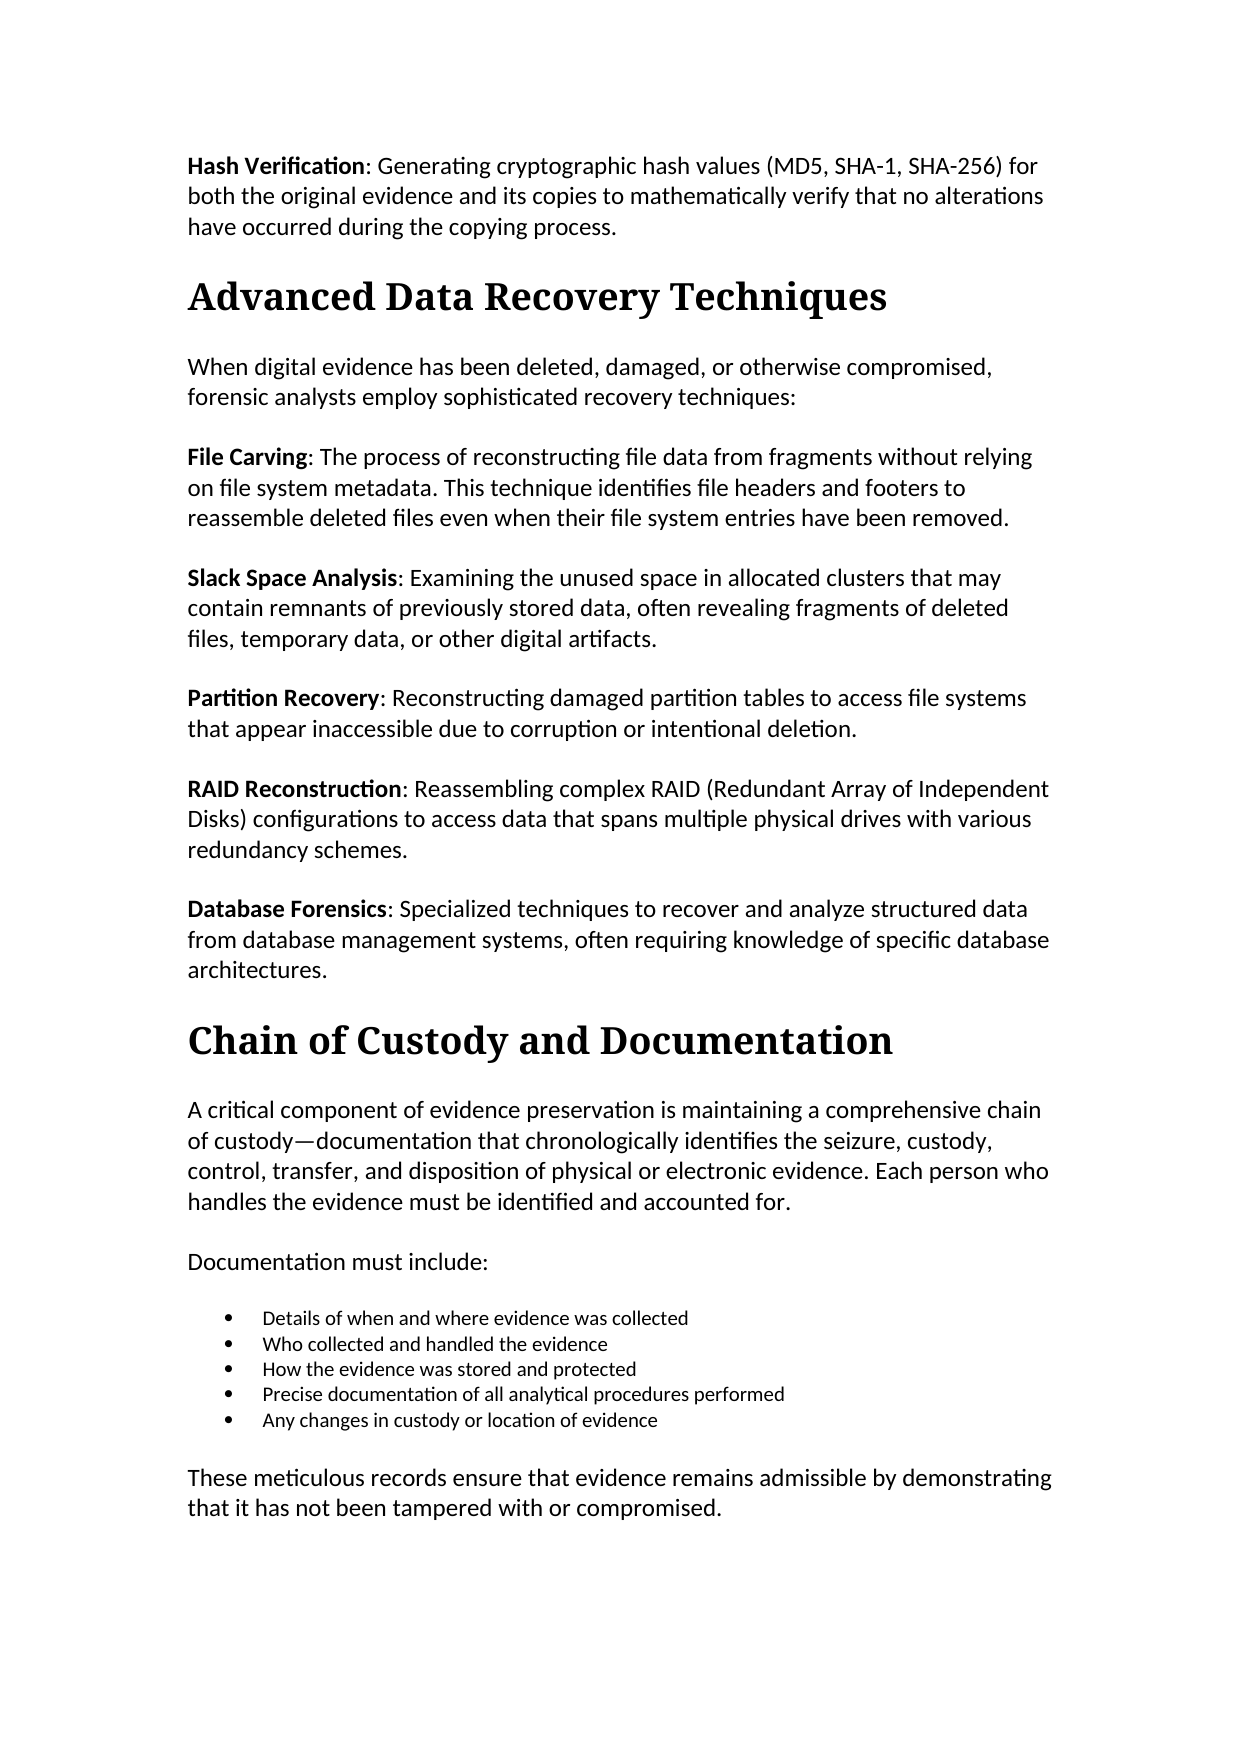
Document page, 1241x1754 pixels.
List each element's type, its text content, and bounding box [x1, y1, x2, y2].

text Documentation must include: [187, 1246, 1053, 1276]
list Details of when and where evidence was collected [225, 1305, 1053, 1331]
text Partition Recovery: Reconstructing damaged partition tables to access file systems that appear inaccessible due to corruption or intentional deletion. [187, 683, 1053, 744]
list How the evidence was stored and protected [225, 1356, 1053, 1382]
text RAID Reconstruction: Reassembling complex RAID (Redundant Array of Independent Disks) configurations to access data that spans multiple physical drives with various redundancy schemes. [187, 773, 1053, 864]
text A critical component of evidence preservation is maintaining a comprehensive chain of custody—documentation that chronologically identifies the seizure, custody, control, transfer, and disposition of physical or electronic evidence. Each person who handles the evidence must be identified and accounted for. [187, 1094, 1053, 1217]
text When digital evidence has been deleted, damaged, or otherwise compromised, forensic analysts employ sophisticated recovery techniques: [187, 351, 1053, 412]
text Hash Verification: Generating cryptographic hash values (MD5, SHA-1, SHA-256) for both the original evidence and its copies to mathematically verify that no alterations have occurred during the copying process. [187, 150, 1053, 242]
list Who collected and handled the evidence [225, 1331, 1053, 1356]
text Slack Space Analysis: Examining the unused space in allocated clusters that may contain remnants of previously stored data, often revealing fragments of deleted files, temporary data, or other digital artifacts. [187, 562, 1053, 653]
text Database Forensics: Specialized techniques to recover and analyze structured data from database management systems, often requiring knowledge of specific database architectures. [187, 893, 1053, 985]
list Any changes in custody or location of evidence [225, 1407, 1053, 1432]
subtitle Advanced Data Recovery Techniques [187, 271, 1053, 322]
text File Carving: The process of reconstructing file data from fragments without relying on file system metadata. This technique identifies file headers and footers to reassemble deleted files even when their file system entries have been removed. [187, 441, 1053, 533]
list Precise documentation of all analytical procedures performed [225, 1382, 1053, 1407]
subtitle Chain of Custody and Documentation [187, 1014, 1053, 1065]
text These meticulous records ensure that evidence remains admissible by demonstrating that it has not been tampered with or compromised. [187, 1462, 1053, 1523]
